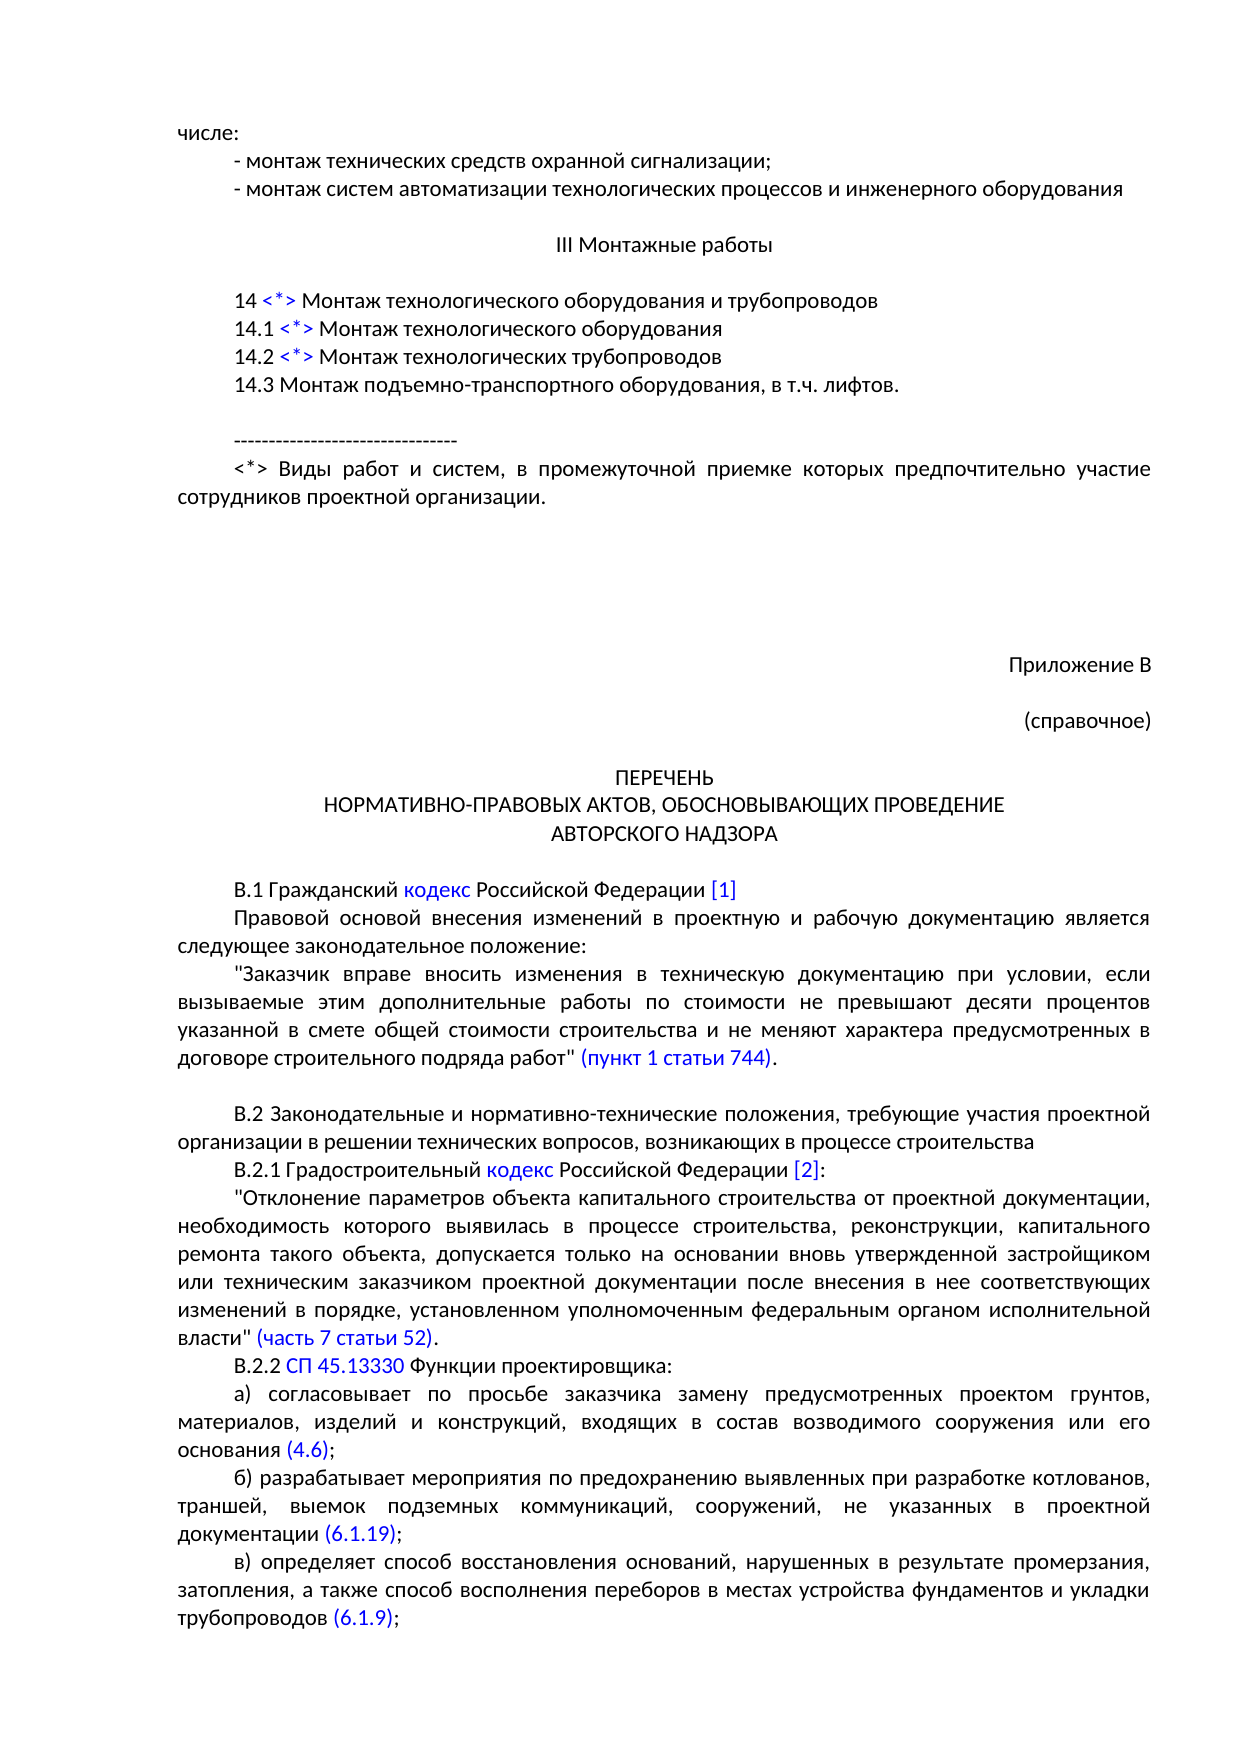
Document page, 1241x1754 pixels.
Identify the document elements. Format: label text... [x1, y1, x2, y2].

text ПЕРЕЧЕНЬ [177, 763, 1152, 791]
text в) определяет способ восстановления оснований, нарушенных в результате промерзания, затопления, а также способ восполнения переборов в местах устройства фундаментов и укладки трубопроводов (6.1.9); [177, 1547, 1152, 1631]
text <*> Виды работ и систем, в промежуточной приемке которых предпочтительно участие сотрудников проектной организации. [177, 454, 1152, 510]
text а) согласовывает по просьбе заказчика замену предусмотренных проектом грунтов, материалов, изделий и конструкций, входящих в состав возводимого сооружения или его основания (4.6); [177, 1379, 1152, 1463]
text НОРМАТИВНО-ПРАВОВЫХ АКТОВ, ОБОСНОВЫВАЮЩИХ ПРОВЕДЕНИЕ [177, 791, 1152, 819]
text В.2.2 СП 45.13330 Функции проектировщика: [177, 1351, 1152, 1379]
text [177, 118, 1152, 146]
text Правовой основой внесения изменений в проектную и рабочую документацию является следующее законодательное положение: [177, 903, 1152, 959]
text III Монтажные работы [177, 230, 1152, 258]
text 14.2 <*> Монтаж технологических трубопроводов [177, 342, 1152, 370]
text 14.1 <*> Монтаж технологического оборудования [177, 314, 1152, 342]
text "Заказчик вправе вносить изменения в техническую документацию при условии, если вызываемые этим дополнительные работы по стоимости не превышают десяти процентов указанной в смете общей стоимости строительства и не меняют характера предусмотренных в договоре строительного подряда работ" (пункт 1 статьи 744). [177, 959, 1152, 1071]
text В.1 Гражданский кодекс Российской Федерации [1] [177, 875, 1152, 903]
text 14.3 Монтаж подъемно-транспортного оборудования, в т.ч. лифтов. [177, 370, 1152, 398]
text б) разрабатывает мероприятия по предохранению выявленных при разработке котлованов, траншей, выемок подземных коммуникаций, сооружений, не указанных в проектной документации (6.1.19); [177, 1463, 1152, 1547]
text "Отклонение параметров объекта капитального строительства от проектной документации, необходимость которого выявилась в процессе строительства, реконструкции, капитального ремонта такого объекта, допускается только на основании вновь утвержденной застройщиком или техническим заказчиком проектной документации после внесения в нее соответствующих изменений в порядке, установленном уполномоченным федеральным органом исполнительной власти" (часть 7 статьи 52). [177, 1183, 1152, 1351]
text - монтаж технических средств охранной сигнализации; [177, 146, 1152, 174]
text АВТОРСКОГО НАДЗОРА [177, 819, 1152, 847]
text -------------------------------- [177, 426, 1152, 454]
text 14 <*> Монтаж технологического оборудования и трубопроводов [177, 286, 1152, 314]
text Приложение В [177, 651, 1152, 678]
text (справочное) [177, 707, 1152, 734]
text - монтаж систем автоматизации технологических процессов и инженерного оборудования [177, 174, 1152, 202]
text В.2 Законодательные и нормативно-технические положения, требующие участия проектной организации в решении технических вопросов, возникающих в процессе строительства [177, 1099, 1152, 1155]
text В.2.1 Градостроительный кодекс Российской Федерации [2]: [177, 1155, 1152, 1183]
